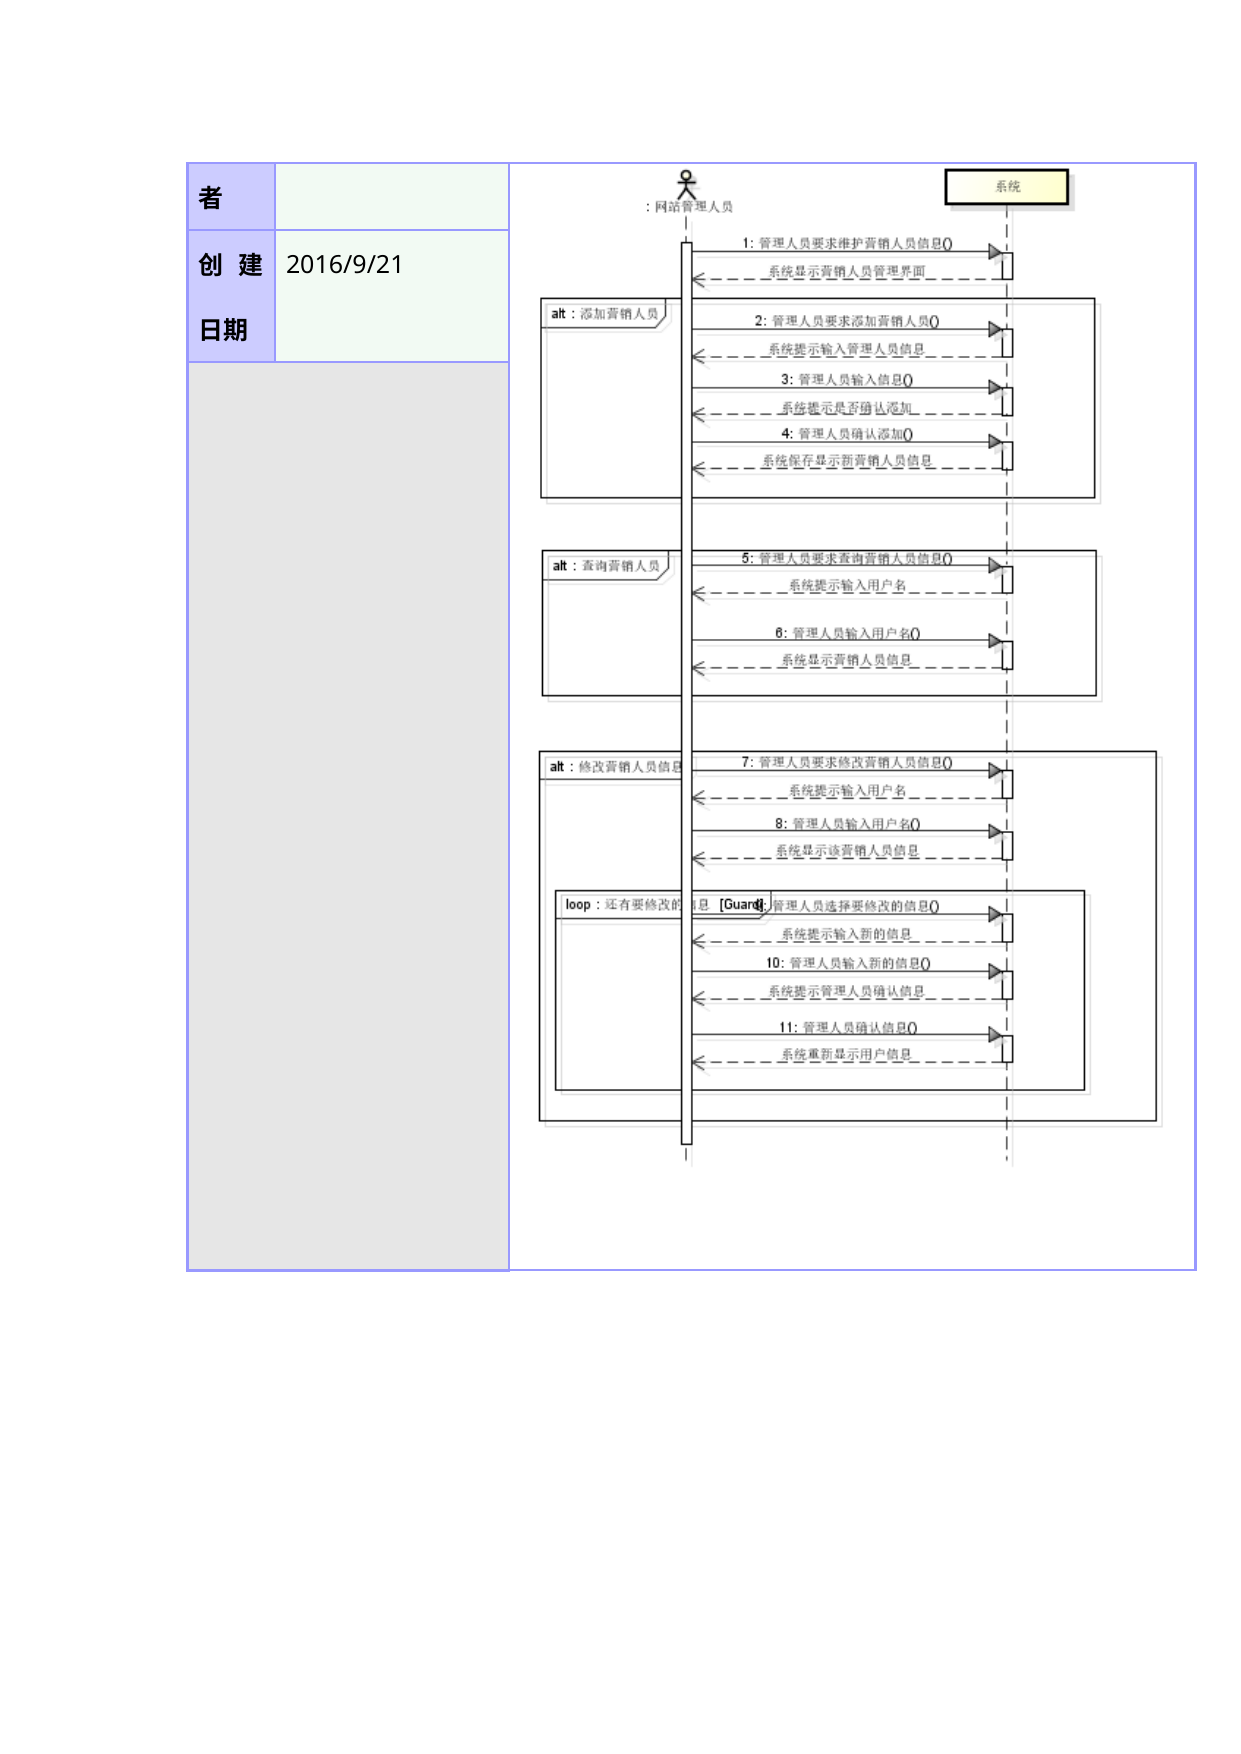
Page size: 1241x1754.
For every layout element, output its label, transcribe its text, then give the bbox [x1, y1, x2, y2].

table_cell [189, 363, 508, 1269]
table_cell 创建者 [189, 164, 274, 229]
table_cell 创建日期 [189, 231, 274, 361]
picture [520, 164, 1185, 1179]
table_cell 2016/9/21 [276, 231, 508, 361]
table_cell 叶涵 [276, 164, 508, 229]
